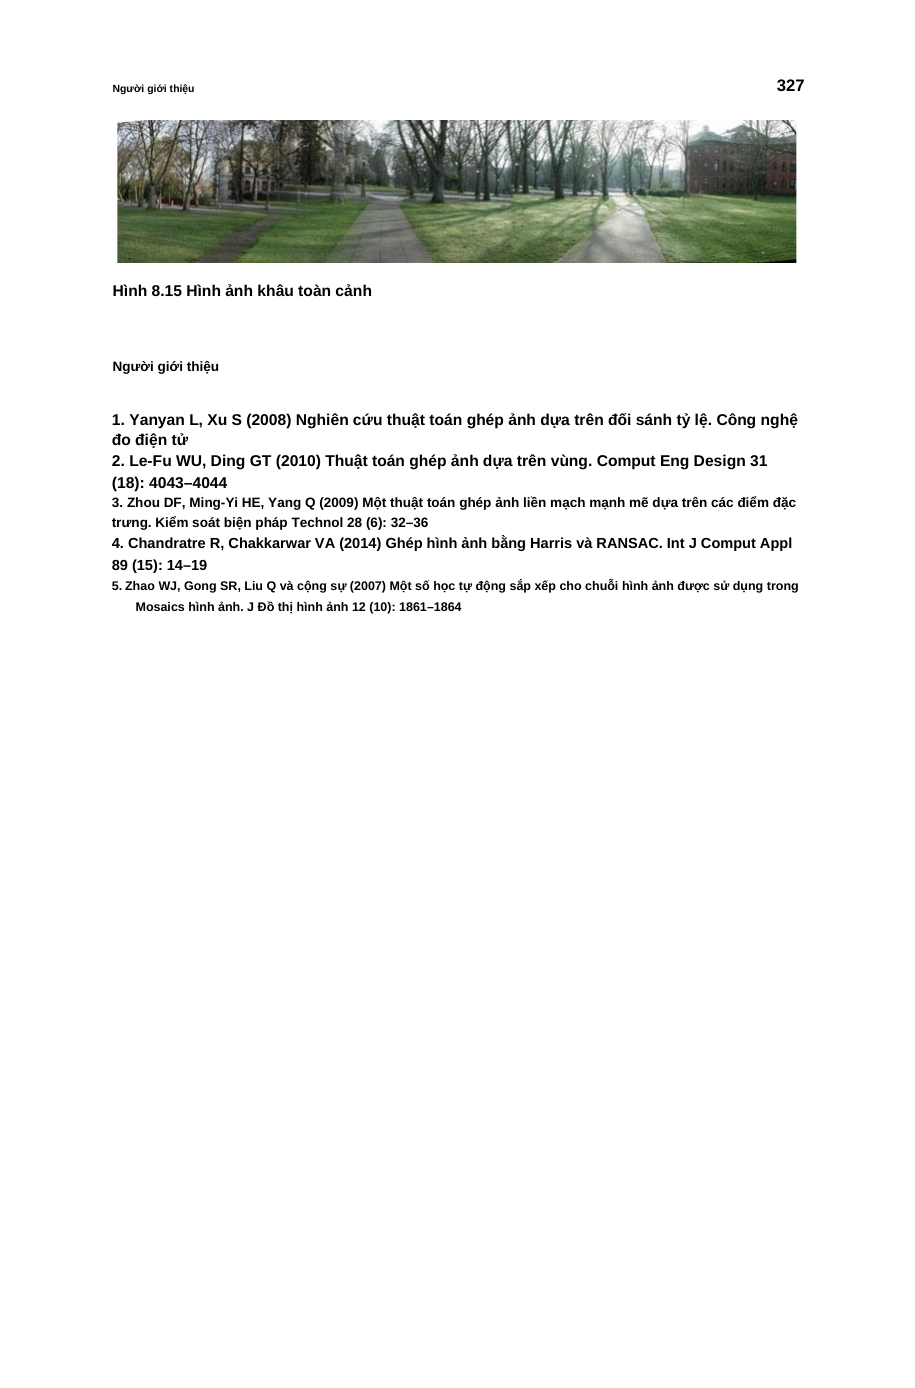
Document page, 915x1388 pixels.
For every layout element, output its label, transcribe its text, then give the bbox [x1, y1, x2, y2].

list Le-Fu WU, Ding GT (2010) Thuật toán ghép ảnh dựa trên vùng. Comput Eng Design 31 (18): 4043–4044 [112, 452, 803, 491]
table_header Người giới thiệu [113, 70, 483, 94]
list Zhao WJ, Gong SR, Liu Q và cộng sự (2007) Một số học tự động sắp xếp cho chuỗi hình ảnh được sử dụng trong [112, 579, 803, 593]
text Hình 8.15 Hình ảnh khâu toàn cảnh [112, 282, 803, 300]
list Chandratre R, Chakkarwar VA (2014) Ghép hình ảnh bằng Harris và RANSAC. Int J Comput Appl 89 (15): 14–19 [112, 535, 803, 574]
table_header 327 [483, 70, 804, 94]
list Zhou DF, Ming-Yi HE, Yang Q (2009) Một thuật toán ghép ảnh liền mạch mạnh mẽ dựa trên các điểm đặc trưng. Kiểm soát biện pháp Technol 28 (6): 32–36 [112, 495, 803, 531]
list Yanyan L, Xu S (2008) Nghiên cứu thuật toán ghép ảnh dựa trên đối sánh tỷ lệ. Công nghệ đo điện tử [112, 410, 803, 449]
text Mosaics hình ảnh. J Đồ thị hình ảnh 12 (10): 1861–1864 [135, 599, 803, 614]
picture [117, 120, 797, 263]
text Người giới thiệu [112, 359, 803, 374]
